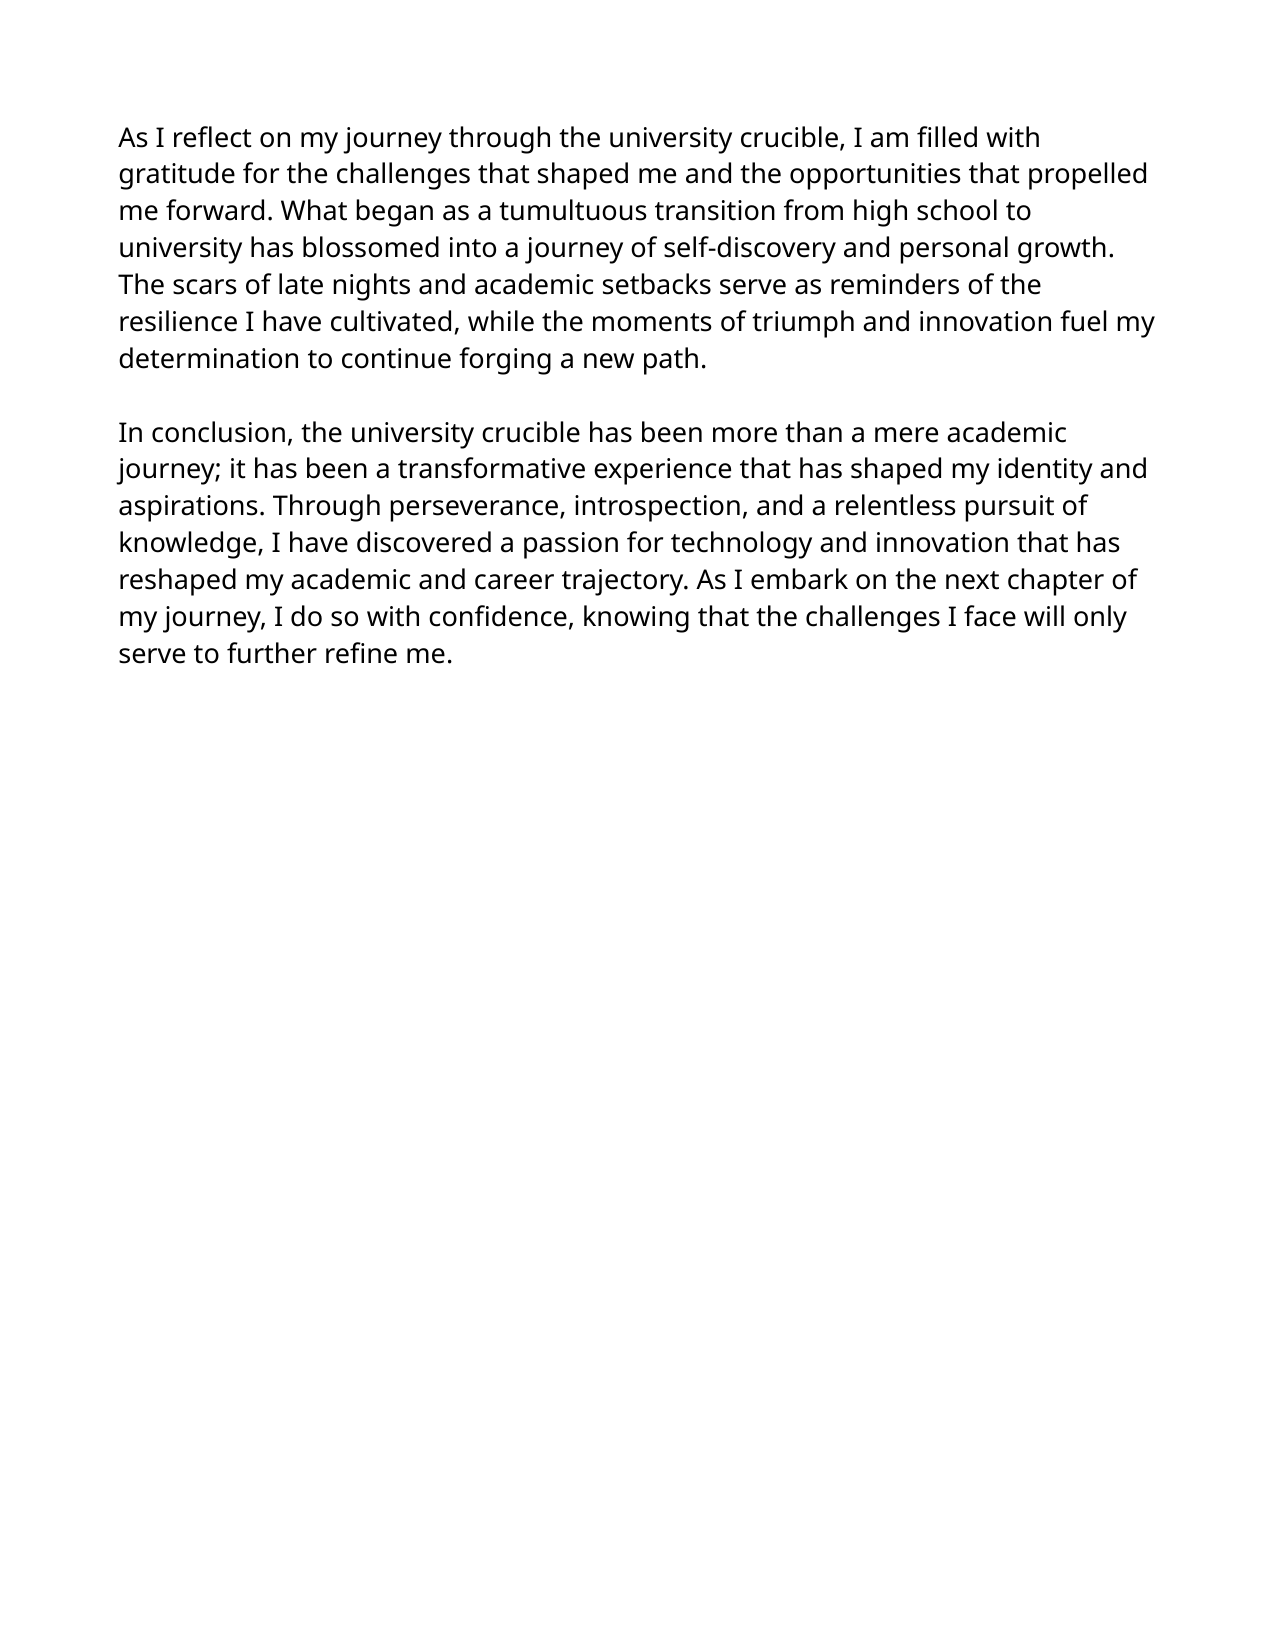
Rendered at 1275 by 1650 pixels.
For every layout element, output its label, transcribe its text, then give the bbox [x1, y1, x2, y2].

text In conclusion, the university crucible has been more than a mere academic journey; it has been a transformative experience that has shaped my identity and aspirations. Through perseverance, introspection, and a relentless pursuit of knowledge, I have discovered a passion for technology and innovation that has reshaped my academic and career trajectory. As I embark on the next chapter of my journey, I do so with confidence, knowing that the challenges I face will only serve to further refine me. [118, 413, 1157, 671]
text As I reflect on my journey through the university crucible, I am filled with gratitude for the challenges that shaped me and the opportunities that propelled me forward. What began as a tumultuous transition from high school to university has blossomed into a journey of self-discovery and personal growth. The scars of late nights and academic setbacks serve as reminders of the resilience I have cultivated, while the moments of triumph and innovation fuel my determination to continue forging a new path. [118, 118, 1157, 376]
